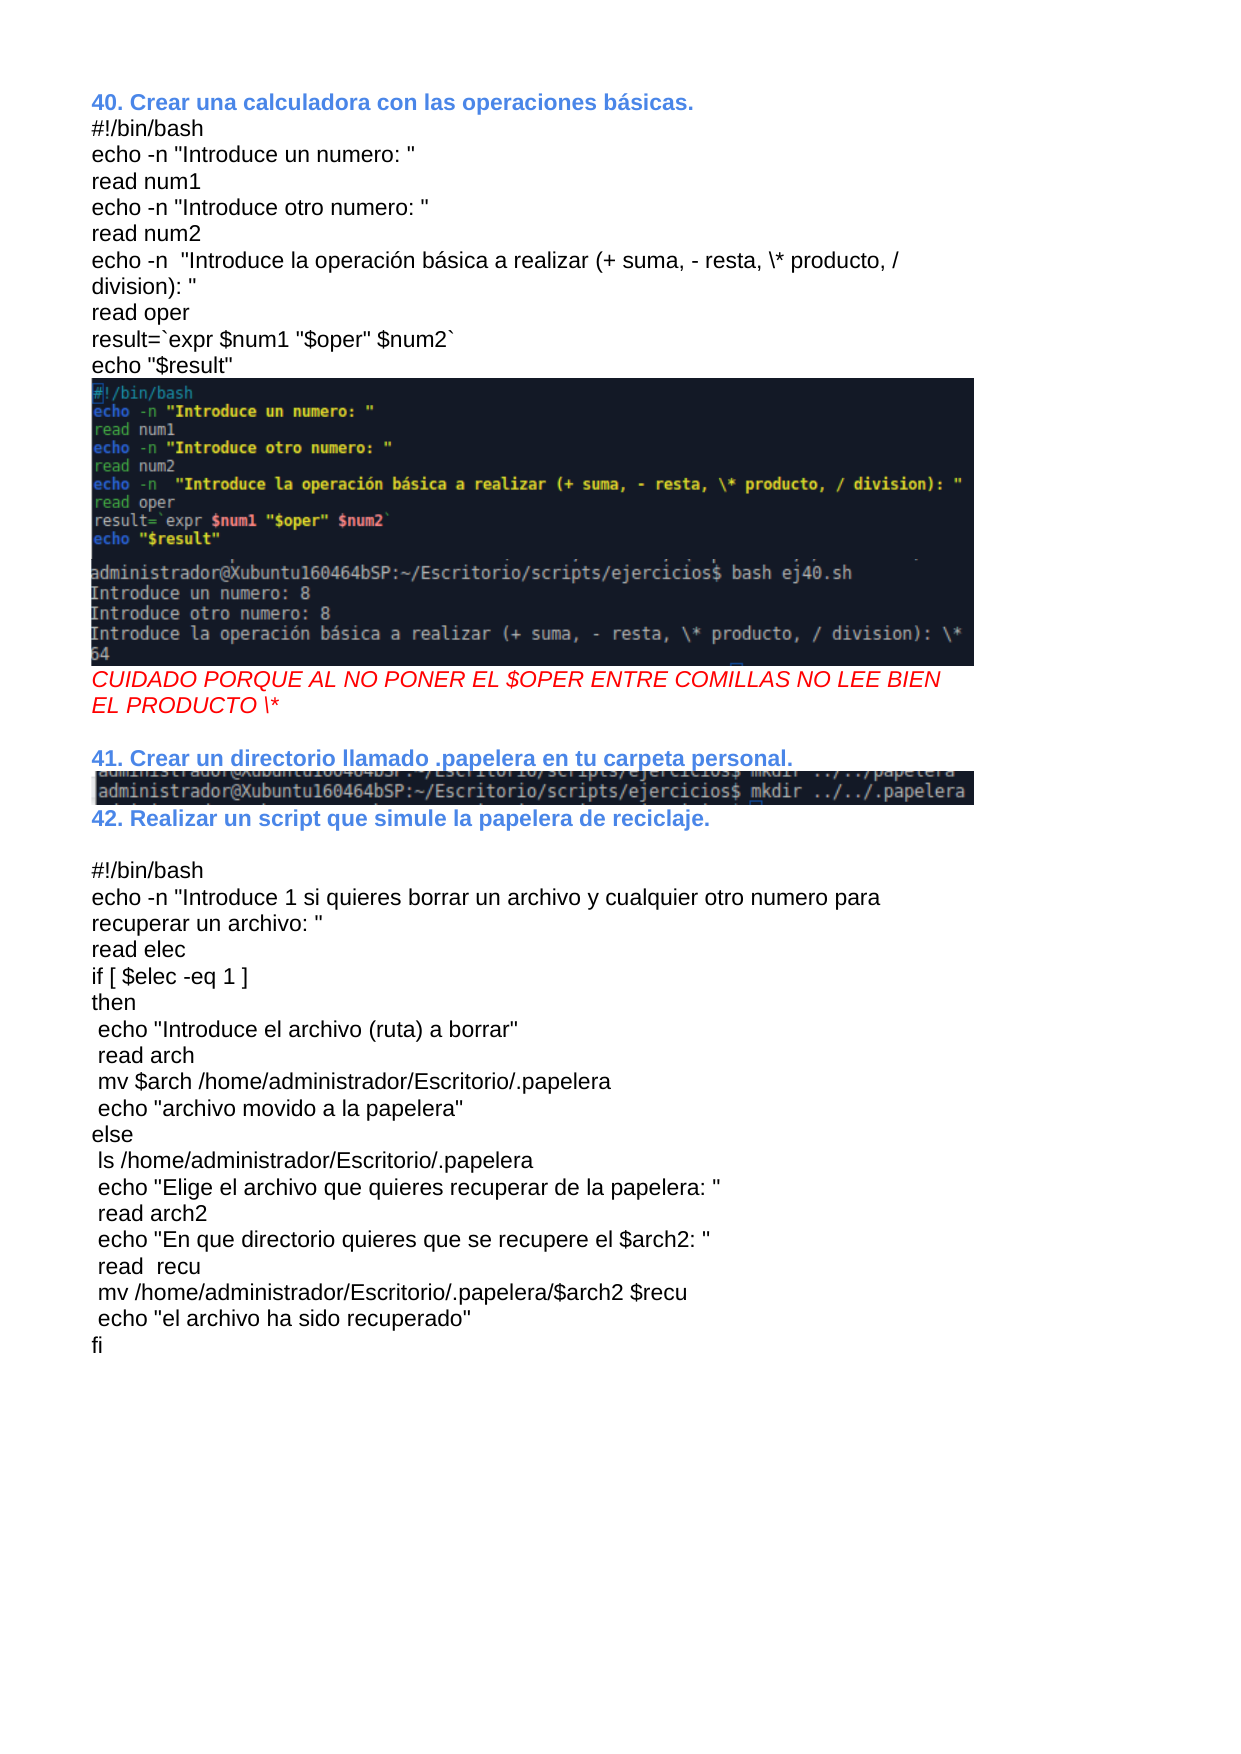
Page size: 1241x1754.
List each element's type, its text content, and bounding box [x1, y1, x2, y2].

text fi [91, 1332, 973, 1358]
text read recu [91, 1253, 973, 1279]
text CUIDADO PORQUE AL NO PONER EL $OPER ENTRE COMILLAS NO LEE BIEN EL PRODUCTO \* [91, 666, 973, 719]
text echo -n "Introduce otro numero: " [91, 194, 973, 220]
text echo "$result" [91, 352, 973, 378]
text else [91, 1121, 973, 1147]
text 41. Crear un directorio llamado .papelera en tu carpeta personal. 42. Realizar un script que simule la papelera de reciclaje. [91, 805, 973, 831]
text 41. Crear un directorio llamado .papelera en tu carpeta personal. 42. Realizar un script que simule la papelera de reciclaje. [91, 745, 973, 771]
text read arch [91, 1042, 973, 1068]
text mv $arch /home/administrador/Escritorio/.papelera [91, 1068, 973, 1094]
text then [91, 989, 973, 1016]
text if [ $elec -eq 1 ] [91, 963, 973, 989]
text echo "Elige el archivo que quieres recuperar de la papelera: " [91, 1174, 973, 1200]
text read arch2 [91, 1200, 973, 1226]
picture [91, 771, 974, 805]
text result=`expr $num1 "$oper" $num2` [91, 326, 973, 352]
text 40. Crear una calculadora con las operaciones básicas. [91, 88, 1063, 115]
text echo "archivo movido a la papelera" [91, 1094, 973, 1121]
text echo "Introduce el archivo (ruta) a borrar" [91, 1016, 973, 1042]
text read num1 [91, 168, 973, 194]
text mv /home/administrador/Escritorio/.papelera/$arch2 $recu [91, 1279, 973, 1305]
text #!/bin/bash [91, 115, 973, 141]
text echo -n "Introduce la operación básica a realizar (+ suma, - resta, \* producto, / division): " [91, 247, 973, 299]
text read oper [91, 299, 973, 326]
text #!/bin/bash [91, 857, 973, 884]
picture [91, 378, 974, 666]
text echo "En que directorio quieres que se recupere el $arch2: " [91, 1226, 973, 1253]
text ls /home/administrador/Escritorio/.papelera [91, 1147, 973, 1174]
text echo -n "Introduce 1 si quieres borrar un archivo y cualquier otro numero para recuperar un archivo: " [91, 884, 973, 936]
text read elec [91, 936, 973, 963]
text echo -n "Introduce un numero: " [91, 141, 973, 168]
text read num2 [91, 220, 973, 247]
text echo "el archivo ha sido recuperado" [91, 1305, 973, 1332]
